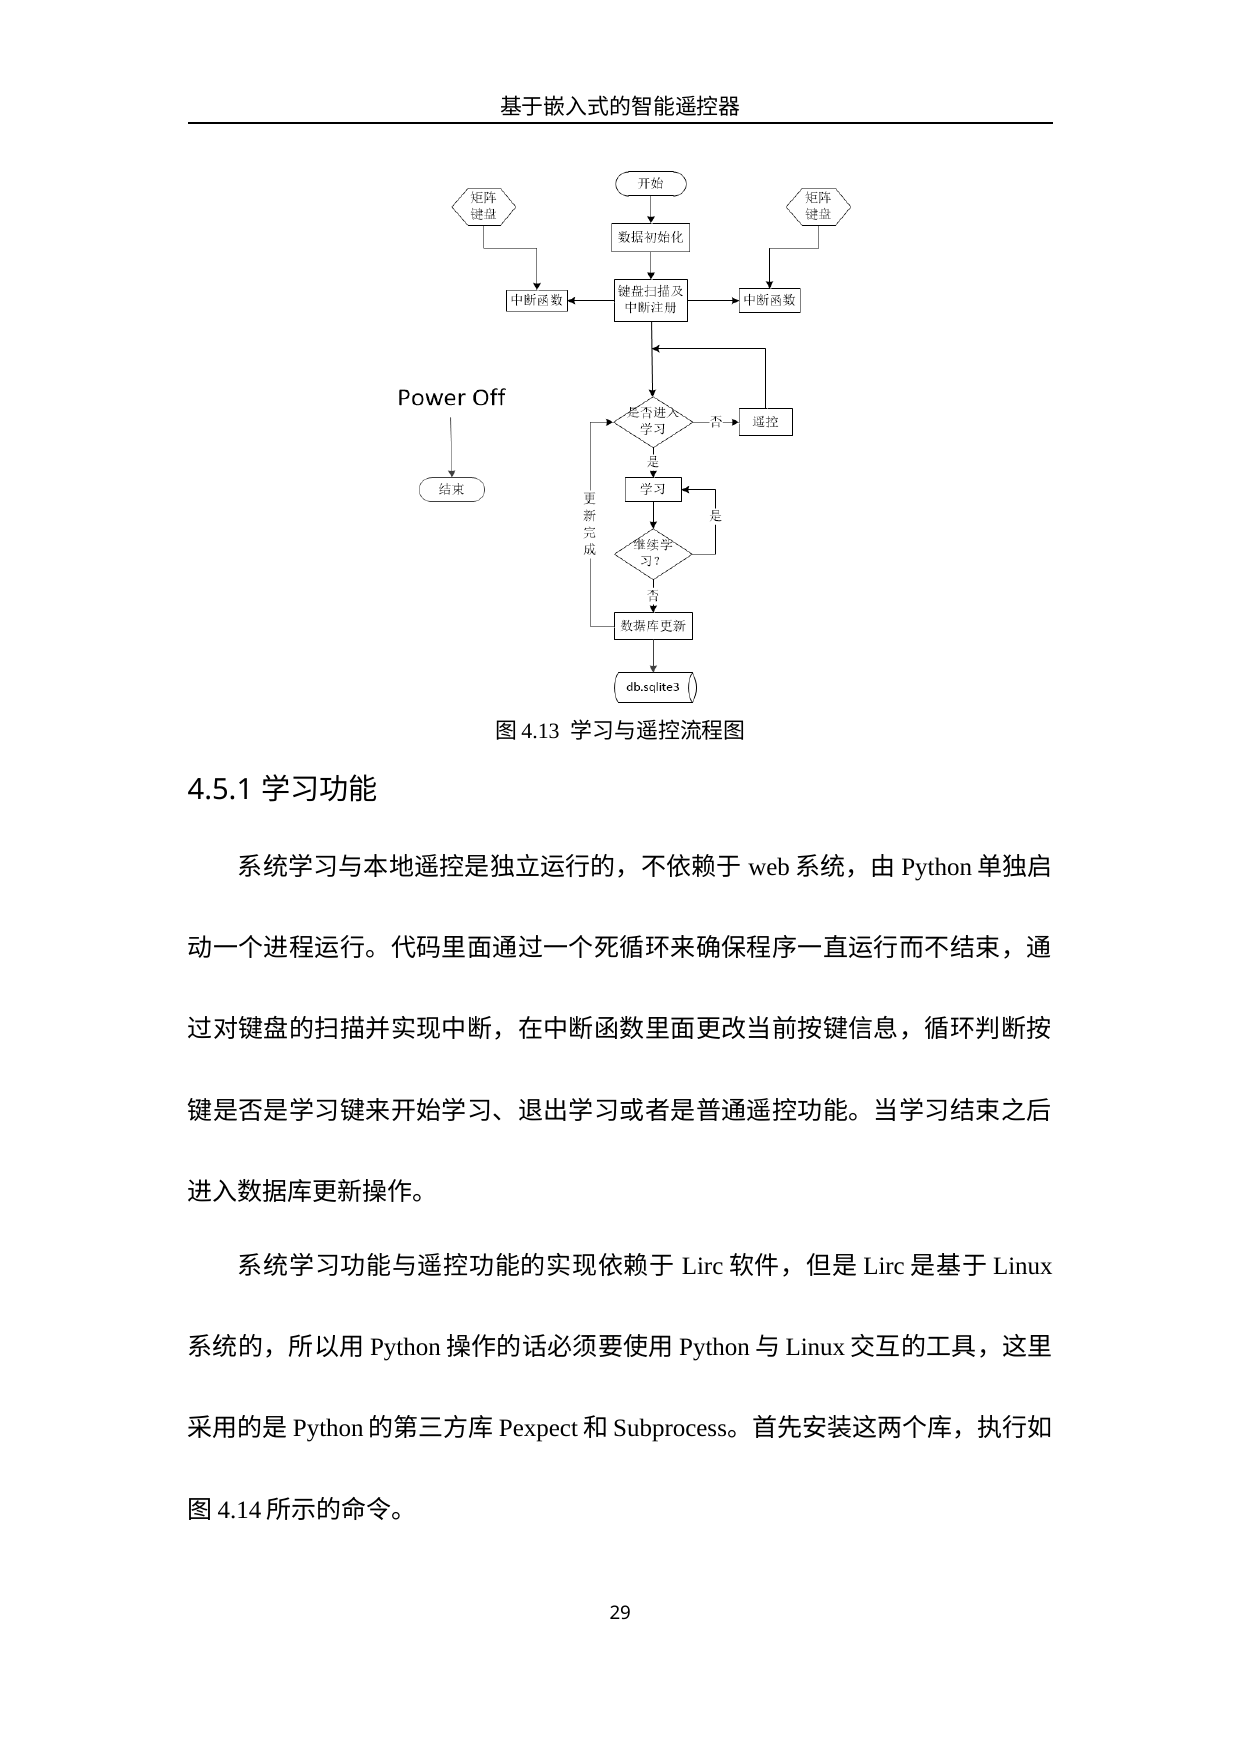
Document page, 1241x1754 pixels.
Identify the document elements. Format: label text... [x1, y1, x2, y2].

text 图4.13 学习与遥控流程图 [187, 712, 1053, 745]
text 系统学习与本地遥控是独立运行的，不依赖于web系统，由Python单独启动一个进程运行。代码里面通过一个死循环来确保程序一直运行而不结束，通过对键盘的扫描并实现中断，在中断函数里面更改当前按键信息，循环判断按键是否是学习键来开始学习、退出学习或者是普通遥控功能。当学习结束之后进入数据库更新操作。 [187, 832, 1053, 1222]
picture [380, 159, 861, 713]
text 4.5.1 学习功能 [187, 754, 1053, 819]
text 系统学习功能与遥控功能的实现依赖于Lirc软件，但是Lirc是基于Linux系统的，所以用Python操作的话必须要使用Python与Linux交互的工具，这里采用的是Python的第三方库Pexpect和Subprocess。首先安装这两个库，执行如图4.14所示的命令。 [187, 1231, 1053, 1540]
